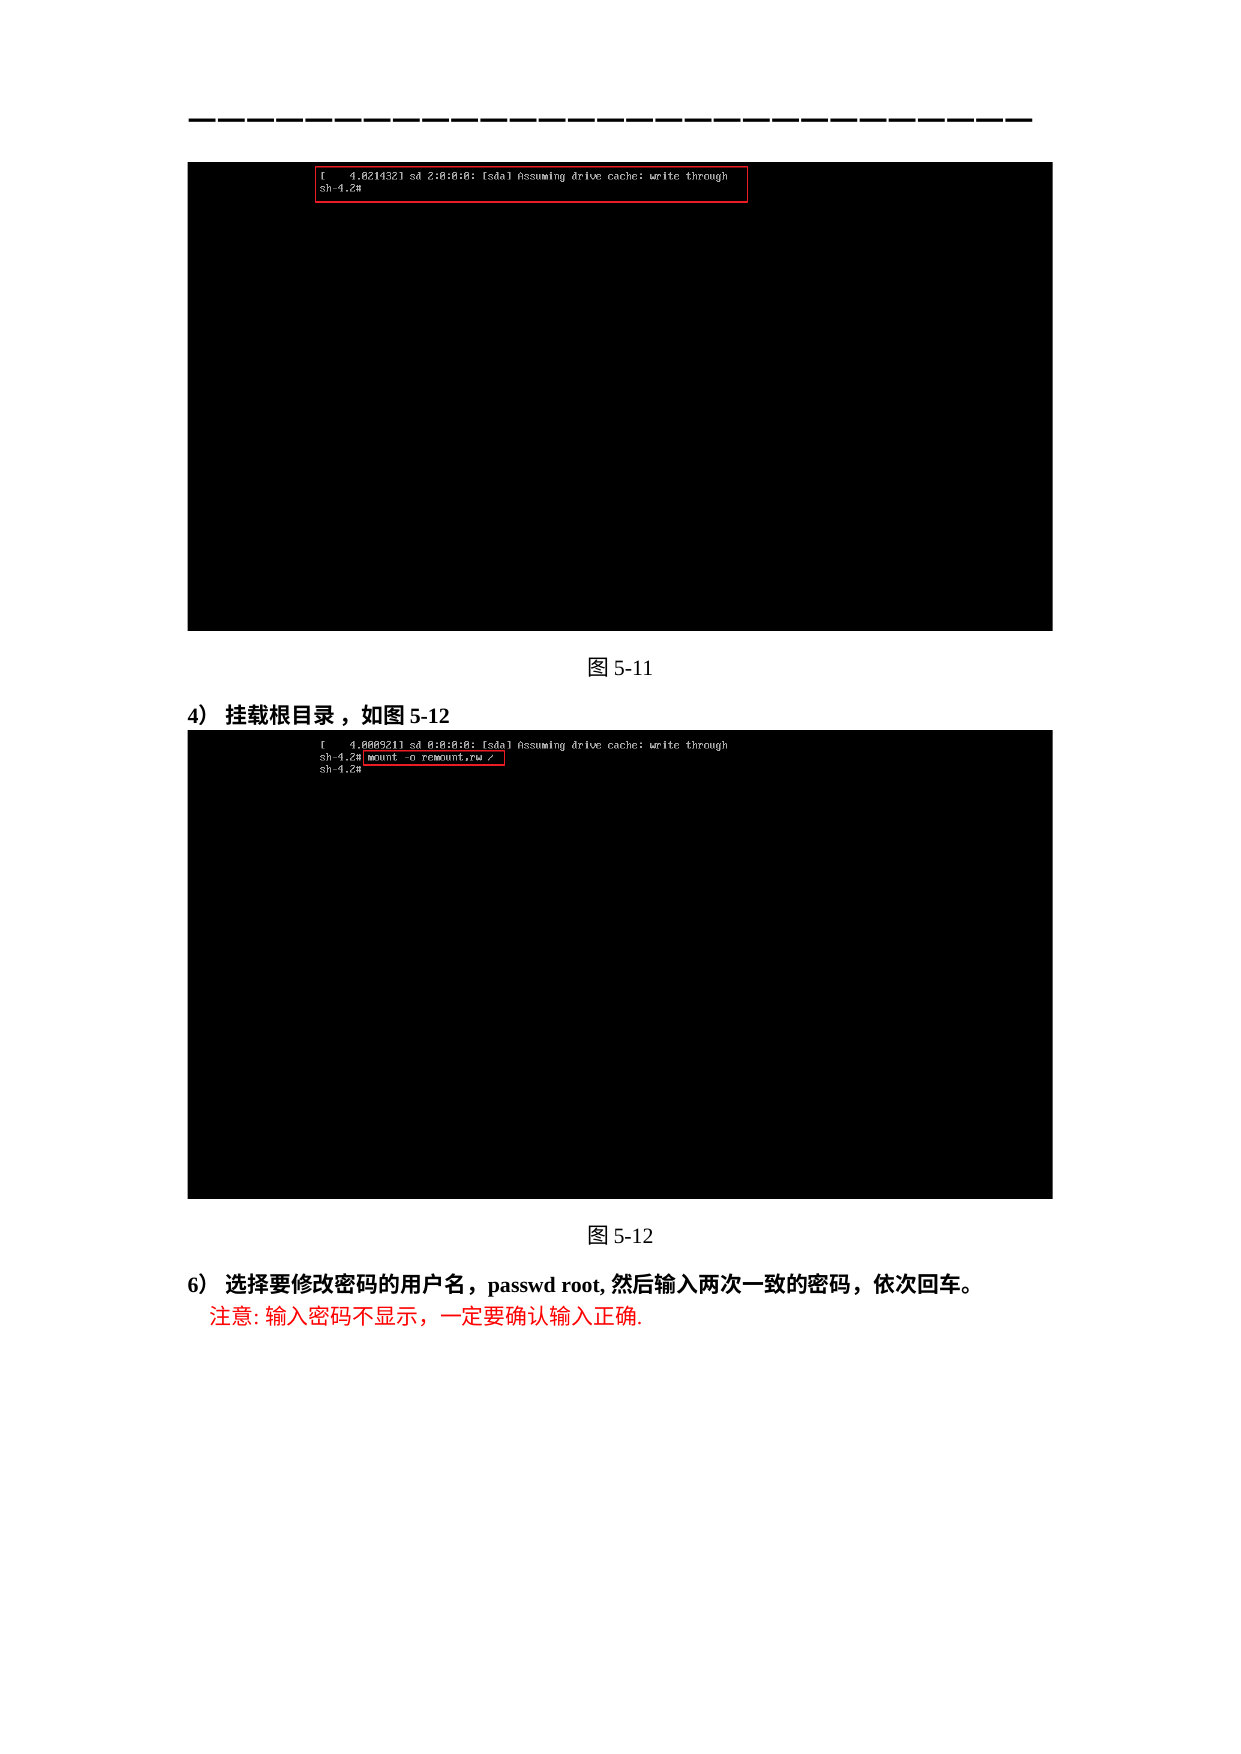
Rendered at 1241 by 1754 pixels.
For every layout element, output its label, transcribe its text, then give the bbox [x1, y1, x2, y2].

text 图5-12 [187, 1218, 1053, 1250]
text 注意: 输入密码不显示，一定要确认输入正确. [187, 1299, 1053, 1331]
text 6） 选择要修改密码的用户名，passwd root, 然后输入两次一致的密码，依次回车。 [187, 1266, 1053, 1299]
text 4） 挂载根目录 ，如图5-12 [187, 698, 1053, 730]
picture [187, 162, 1053, 631]
picture [187, 730, 1053, 1199]
text 图5-11 [187, 649, 1053, 682]
